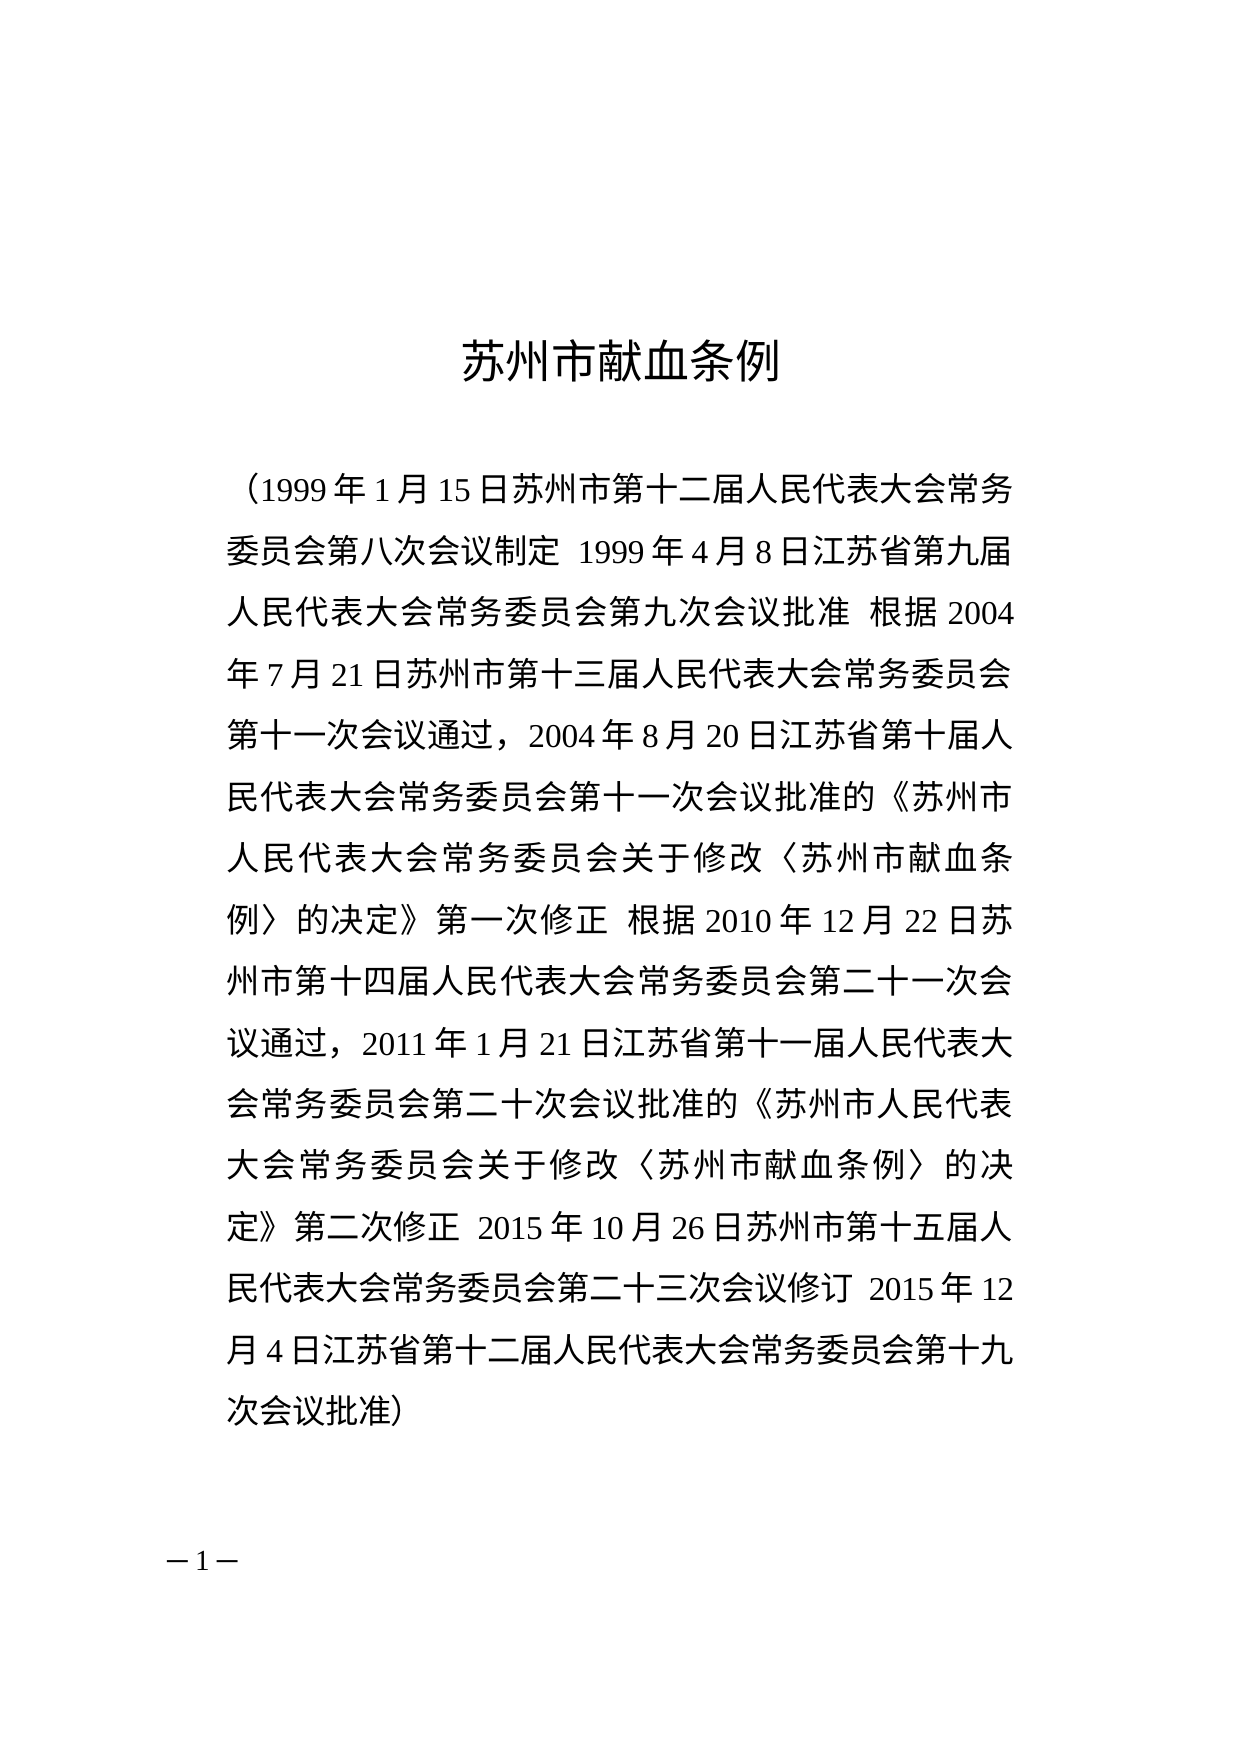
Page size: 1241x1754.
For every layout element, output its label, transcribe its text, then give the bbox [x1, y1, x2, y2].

text 苏州市献血条例 [159, 330, 1081, 391]
text （苏州市第十二届人民代表大会常务委员会第八次会议制定 江苏省第九届人民代表大会常务委员会第九次会议批准 根据苏州市第十三届人民代表大会常务委员会第十一次会议通过，江苏省第十届人民代表大会常务委员会第十一次会议批准的《苏州市人民代表大会常务委员会关于修改〈苏州市献血条例〉的决定》第一次修正 根据苏州市第十四届人民代表大会常务委员会第二十一次会议通过，江苏省第十一届人民代表大会常务委员会第二十次会议批准的《苏州市人民代表大会常务委员会关于修改〈苏州市献血条例〉的决定》第二次修正 苏州市第十五届人民代表大会常务委员会第二十三次会议修订 江苏省第十二届人民代表大会常务委员会第十九次会议批准） [226, 453, 1014, 1436]
